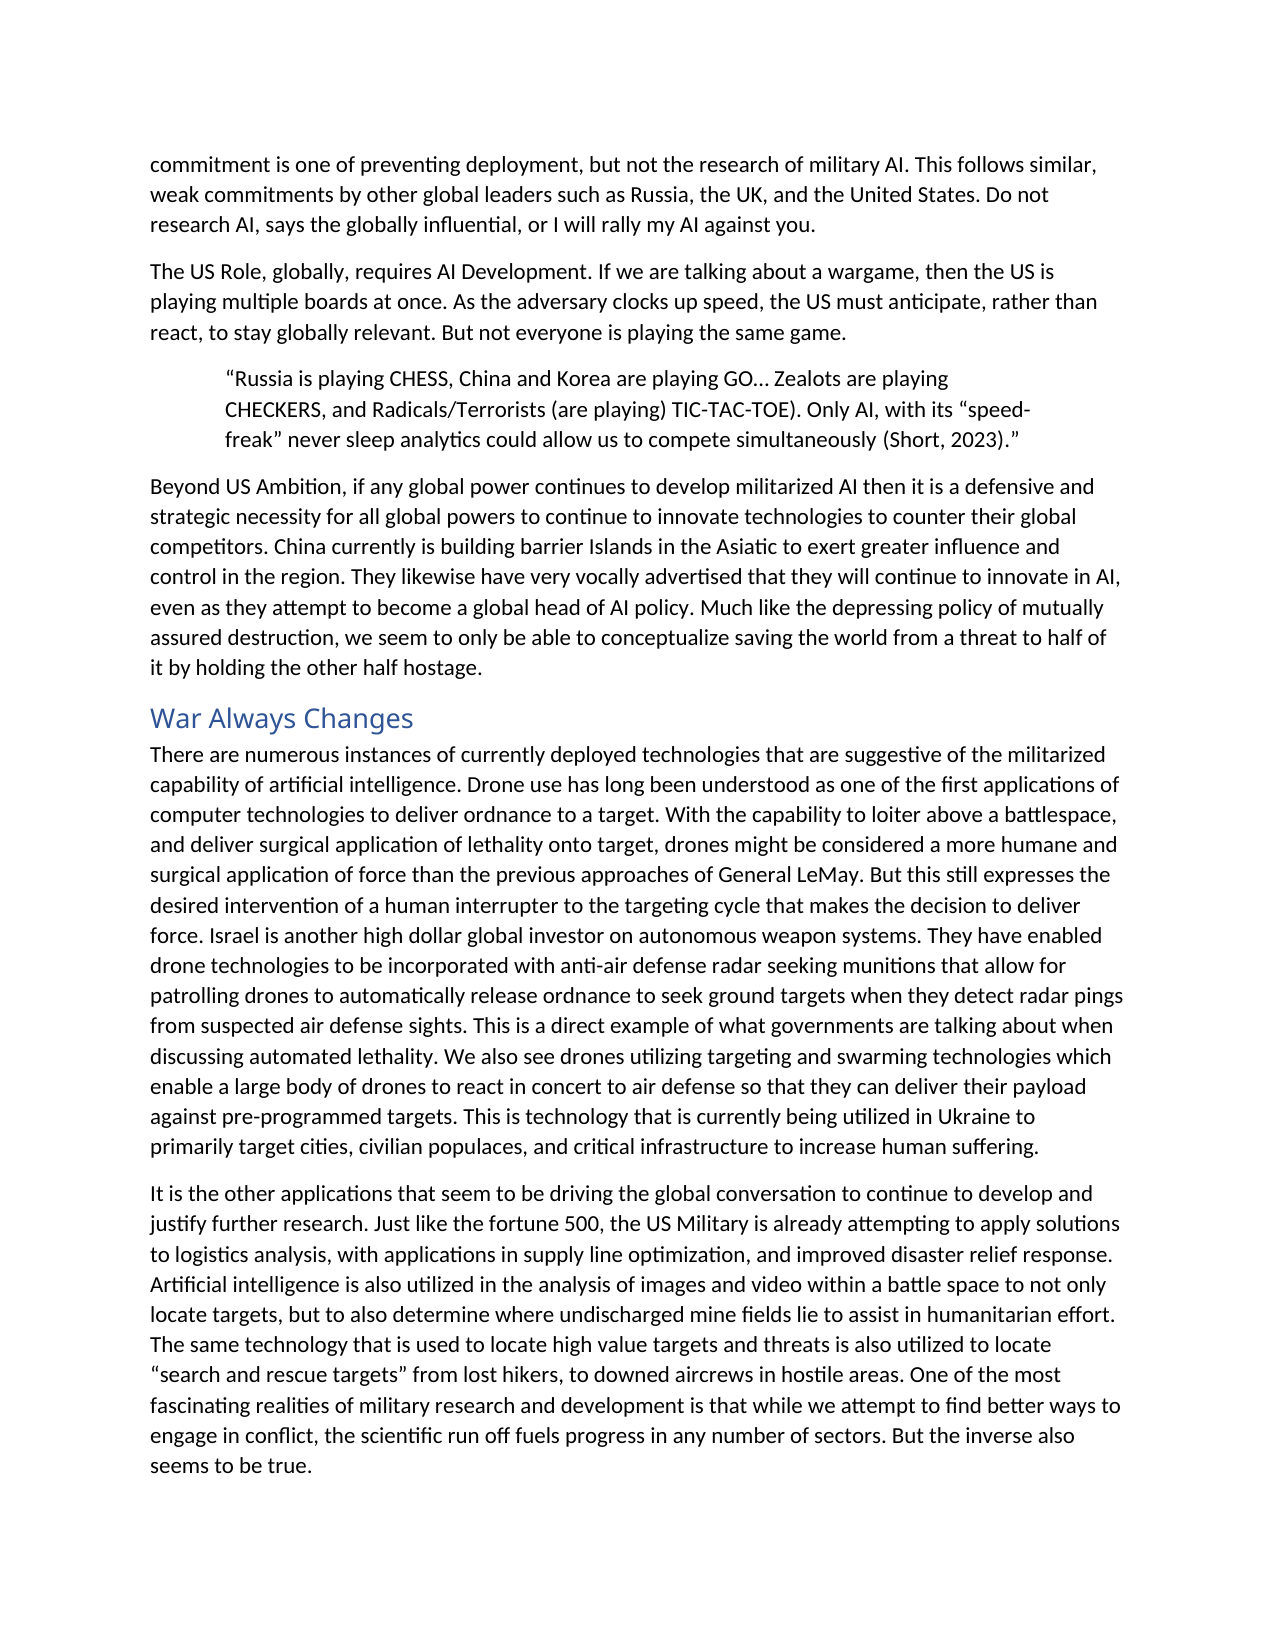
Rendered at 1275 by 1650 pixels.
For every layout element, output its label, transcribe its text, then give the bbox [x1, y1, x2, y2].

subtitle War Always Changes [150, 700, 1125, 737]
text “Russia is playing CHESS, China and Korea are playing GO… Zealots are playing CHECKERS, and Radicals/Terrorists (are playing) TIC-TAC-TOE). Only AI, with its “speed-freak” never sleep analytics could allow us to compete simultaneously .” [225, 364, 1050, 453]
text Beyond US Ambition, if any global power continues to develop militarized AI then it is a defensive and strategic necessity for all global powers to continue to innovate technologies to counter their global competitors. China currently is building barrier Islands in the Asiatic to exert greater influence and control in the region. They likewise have very vocally advertised that they will continue to innovate in AI, even as they attempt to become a global head of AI policy. Much like the depressing policy of mutually assured destruction, we seem to only be able to conceptualize saving the world from a threat to half of it by holding the other half hostage. [150, 472, 1125, 681]
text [150, 150, 1125, 238]
text There are numerous instances of currently deployed technologies that are suggestive of the militarized capability of artificial intelligence. Drone use has long been understood as one of the first applications of computer technologies to deliver ordnance to a target. With the capability to loiter above a battlespace, and deliver surgical application of lethality onto target, drones might be considered a more humane and surgical application of force than the previous approaches of General LeMay. But this still expresses the desired intervention of a human interrupter to the targeting cycle that makes the decision to deliver force. Israel is another high dollar global investor on autonomous weapon systems. They have enabled drone technologies to be incorporated with anti-air defense radar seeking munitions that allow for patrolling drones to automatically release ordnance to seek ground targets when they detect radar pings from suspected air defense sights. This is a direct example of what governments are talking about when discussing automated lethality. We also see drones utilizing targeting and swarming technologies which enable a large body of drones to react in concert to air defense so that they can deliver their payload against pre-programmed targets. This is technology that is currently being utilized in Ukraine to primarily target cities, civilian populaces, and critical infrastructure to increase human suffering. [150, 740, 1125, 1161]
text It is the other applications that seem to be driving the global conversation to continue to develop and justify further research. Just like the fortune 500, the US Military is already attempting to apply solutions to logistics analysis, with applications in supply line optimization, and improved disaster relief response. Artificial intelligence is also utilized in the analysis of images and video within a battle space to not only locate targets, but to also determine where undischarged mine fields lie to assist in humanitarian effort. The same technology that is used to locate high value targets and threats is also utilized to locate “search and rescue targets” from lost hikers, to downed aircrews in hostile areas. One of the most fascinating realities of military research and development is that while we attempt to find better ways to engage in conflict, the scientific run off fuels progress in any number of sectors. But the inverse also seems to be true. [150, 1179, 1125, 1479]
text The US Role, globally, requires AI Development. If we are talking about a wargame, then the US is playing multiple boards at once. As the adversary clocks up speed, the US must anticipate, rather than react, to stay globally relevant. But not everyone is playing the same game. [150, 257, 1125, 346]
